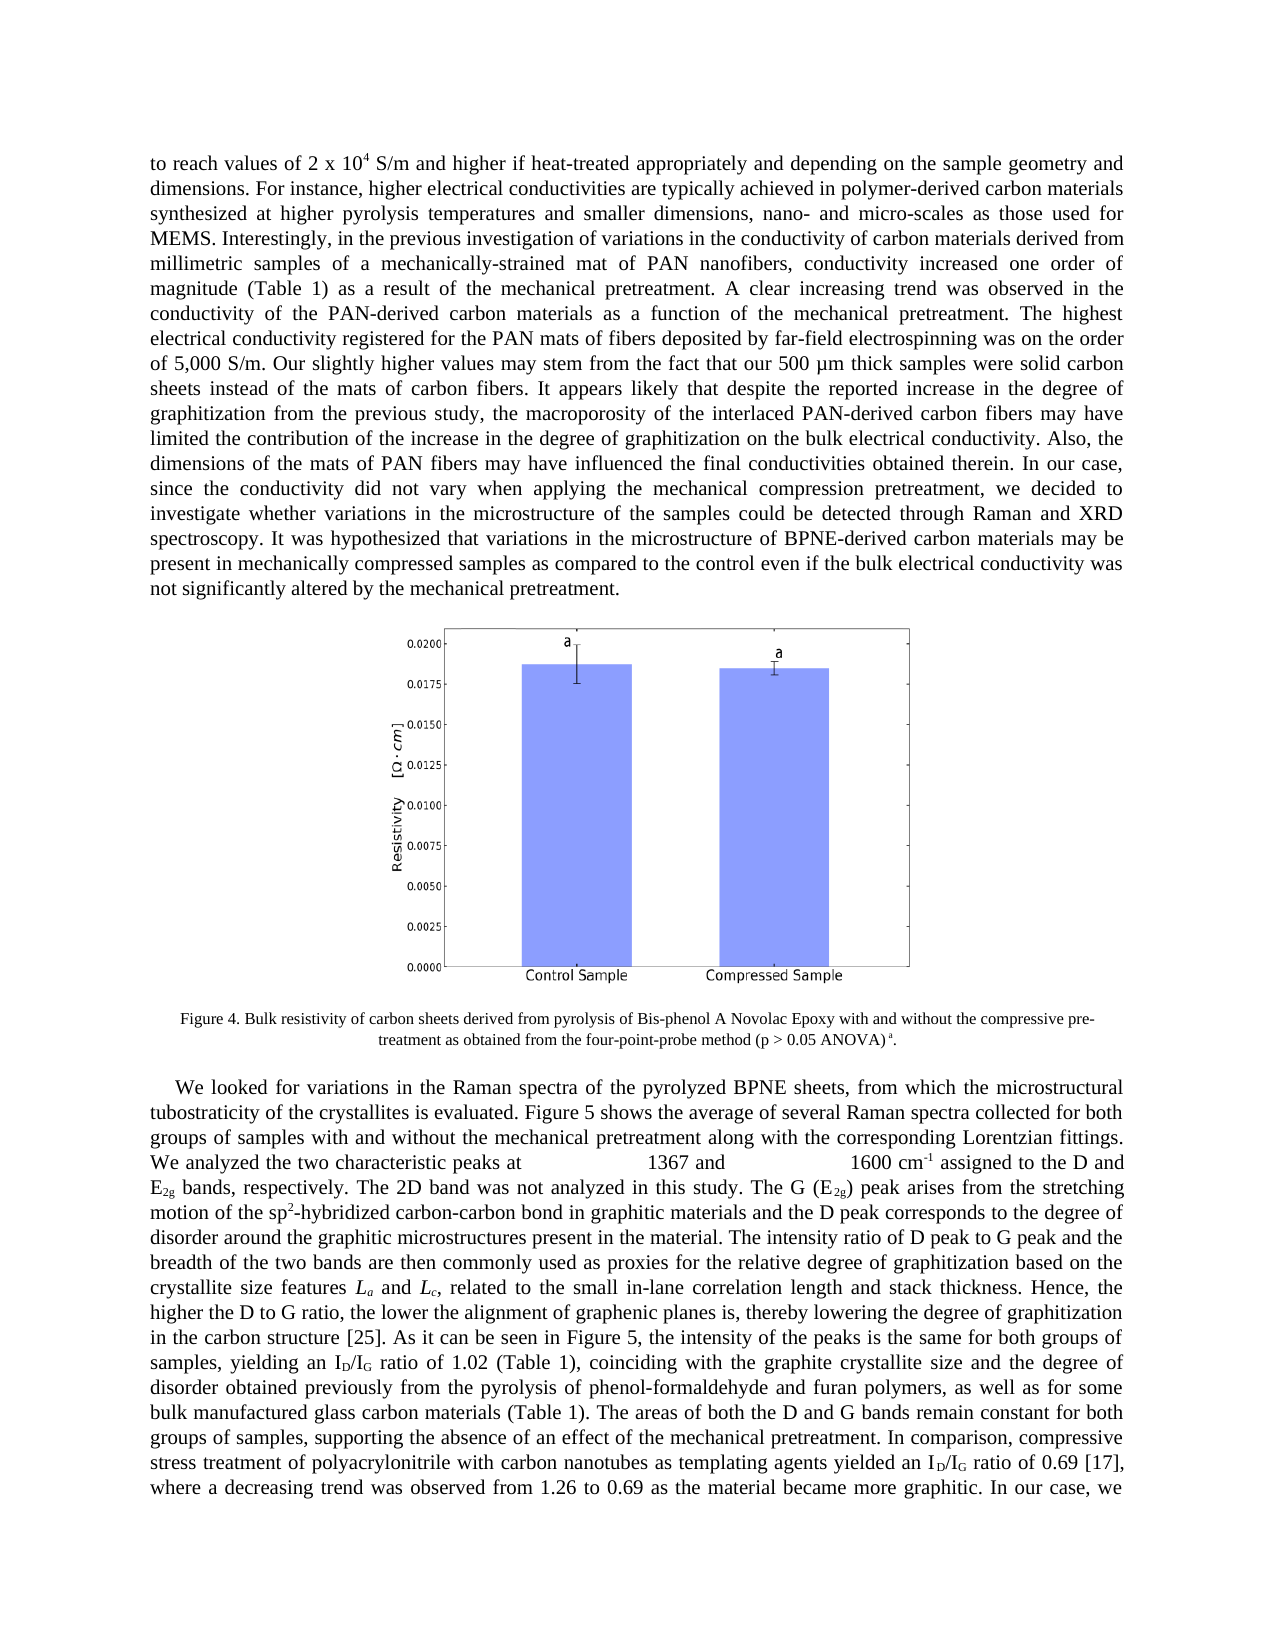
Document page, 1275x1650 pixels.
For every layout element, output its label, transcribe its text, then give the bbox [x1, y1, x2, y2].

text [150, 1074, 1125, 1499]
text Figure 4. Bulk resistivity of carbon sheets derived from pyrolysis of Bis-phenol A Novolac Epoxy with and without the compressive pre-treatment as obtained from the four-point-probe method (p > 0.05 ANOVA) a. [150, 1007, 1125, 1049]
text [150, 150, 1125, 600]
picture [387, 625, 913, 987]
